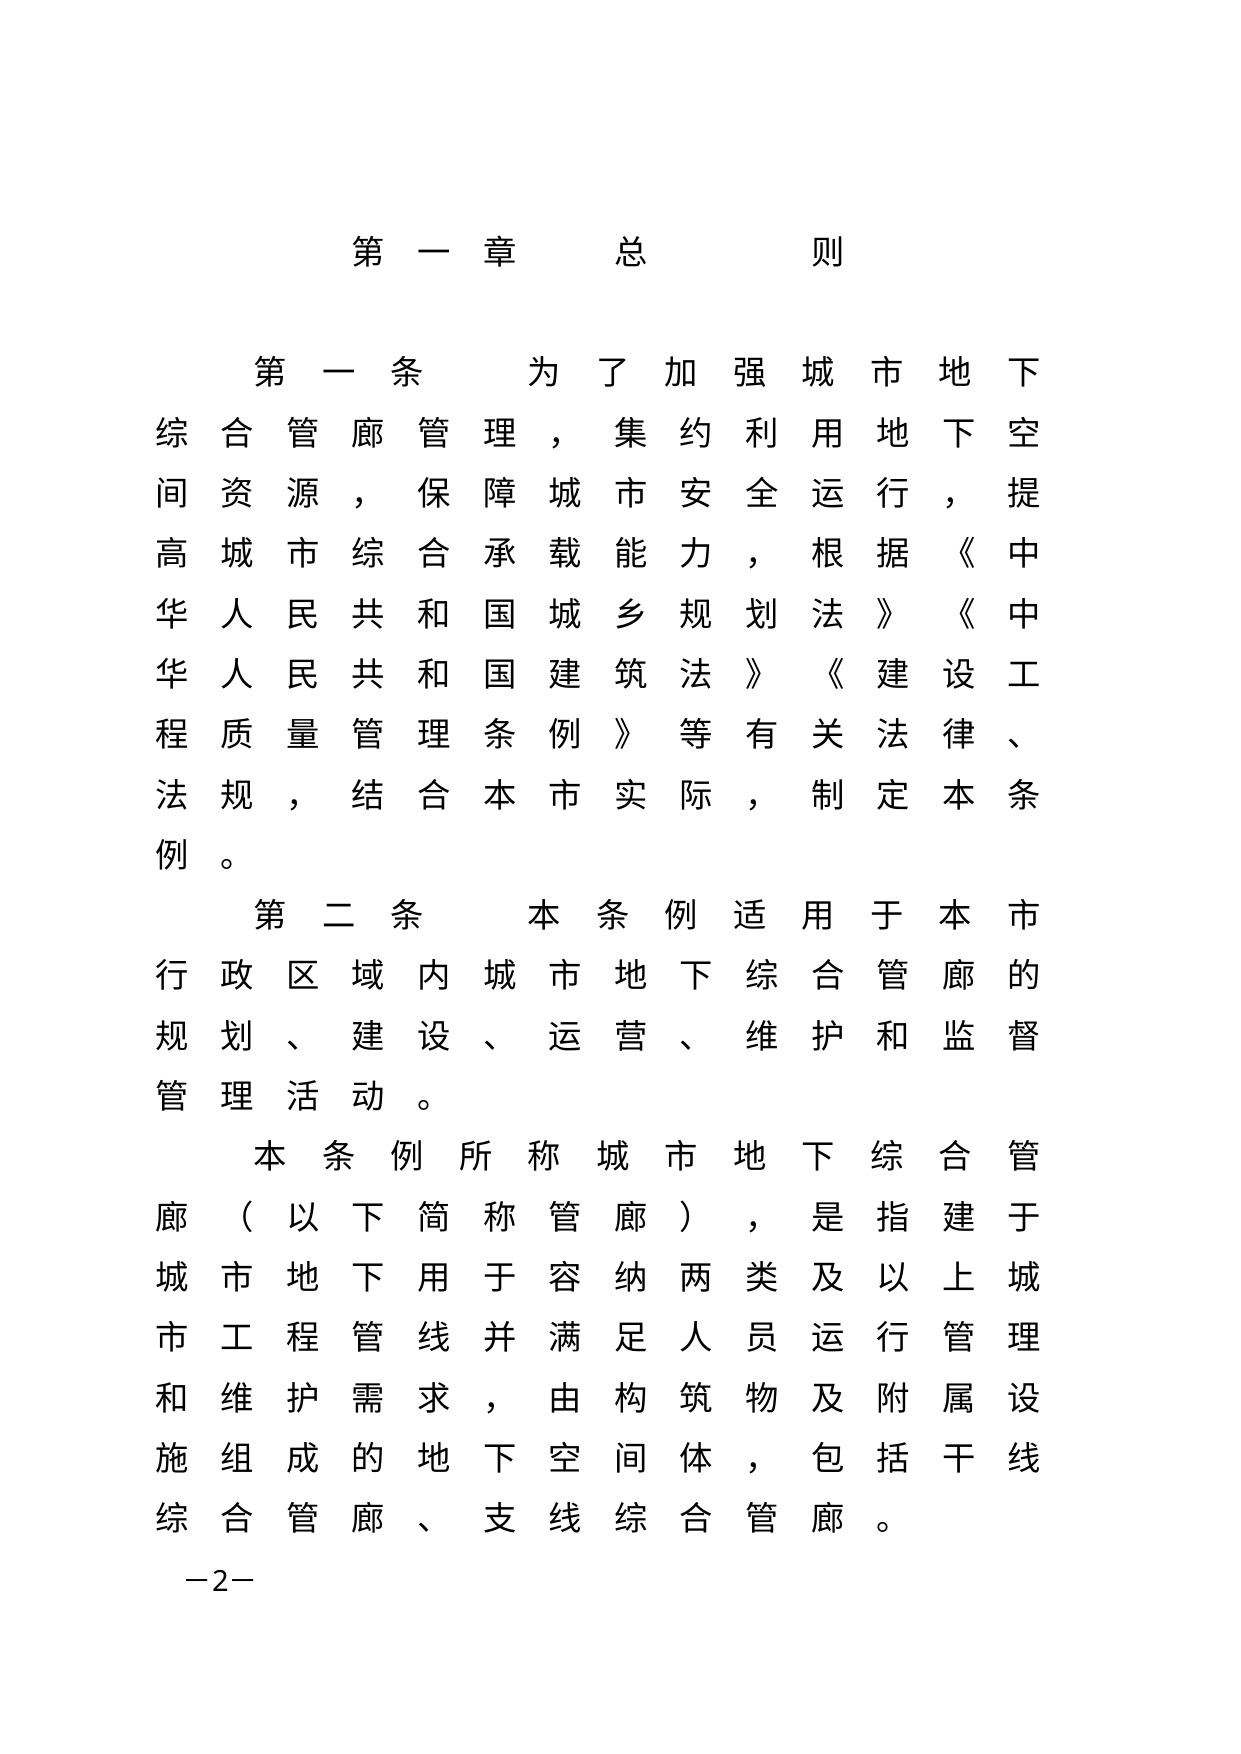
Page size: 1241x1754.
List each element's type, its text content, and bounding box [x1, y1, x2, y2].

text 本条例所称城市地下综合管廊（以下简称管廊），是指建于城市地下用于容纳两类及以上城市工程管线并满足人员运行管理和维护需求，由构筑物及附属设施组成的地下空间体，包括干线综合管廊、支线综合管廊。 [155, 1124, 1073, 1546]
text 第一条 为了加强城市地下综合管廊管理，集约利用地下空间资源，保障城市安全运行，提高城市综合承载能力，根据《中华人民共和国城乡规划法》《中华人民共和国建筑法》《建设工程质量管理条例》等有关法律、法规，结合本市实际，制定本条例。 [155, 340, 1073, 883]
text 第二条 本条例适用于本市行政区域内城市地下综合管廊的规划、建设、运营、维护和监督管理活动。 [155, 883, 1073, 1124]
text 第一章 总 则 [155, 219, 1073, 280]
